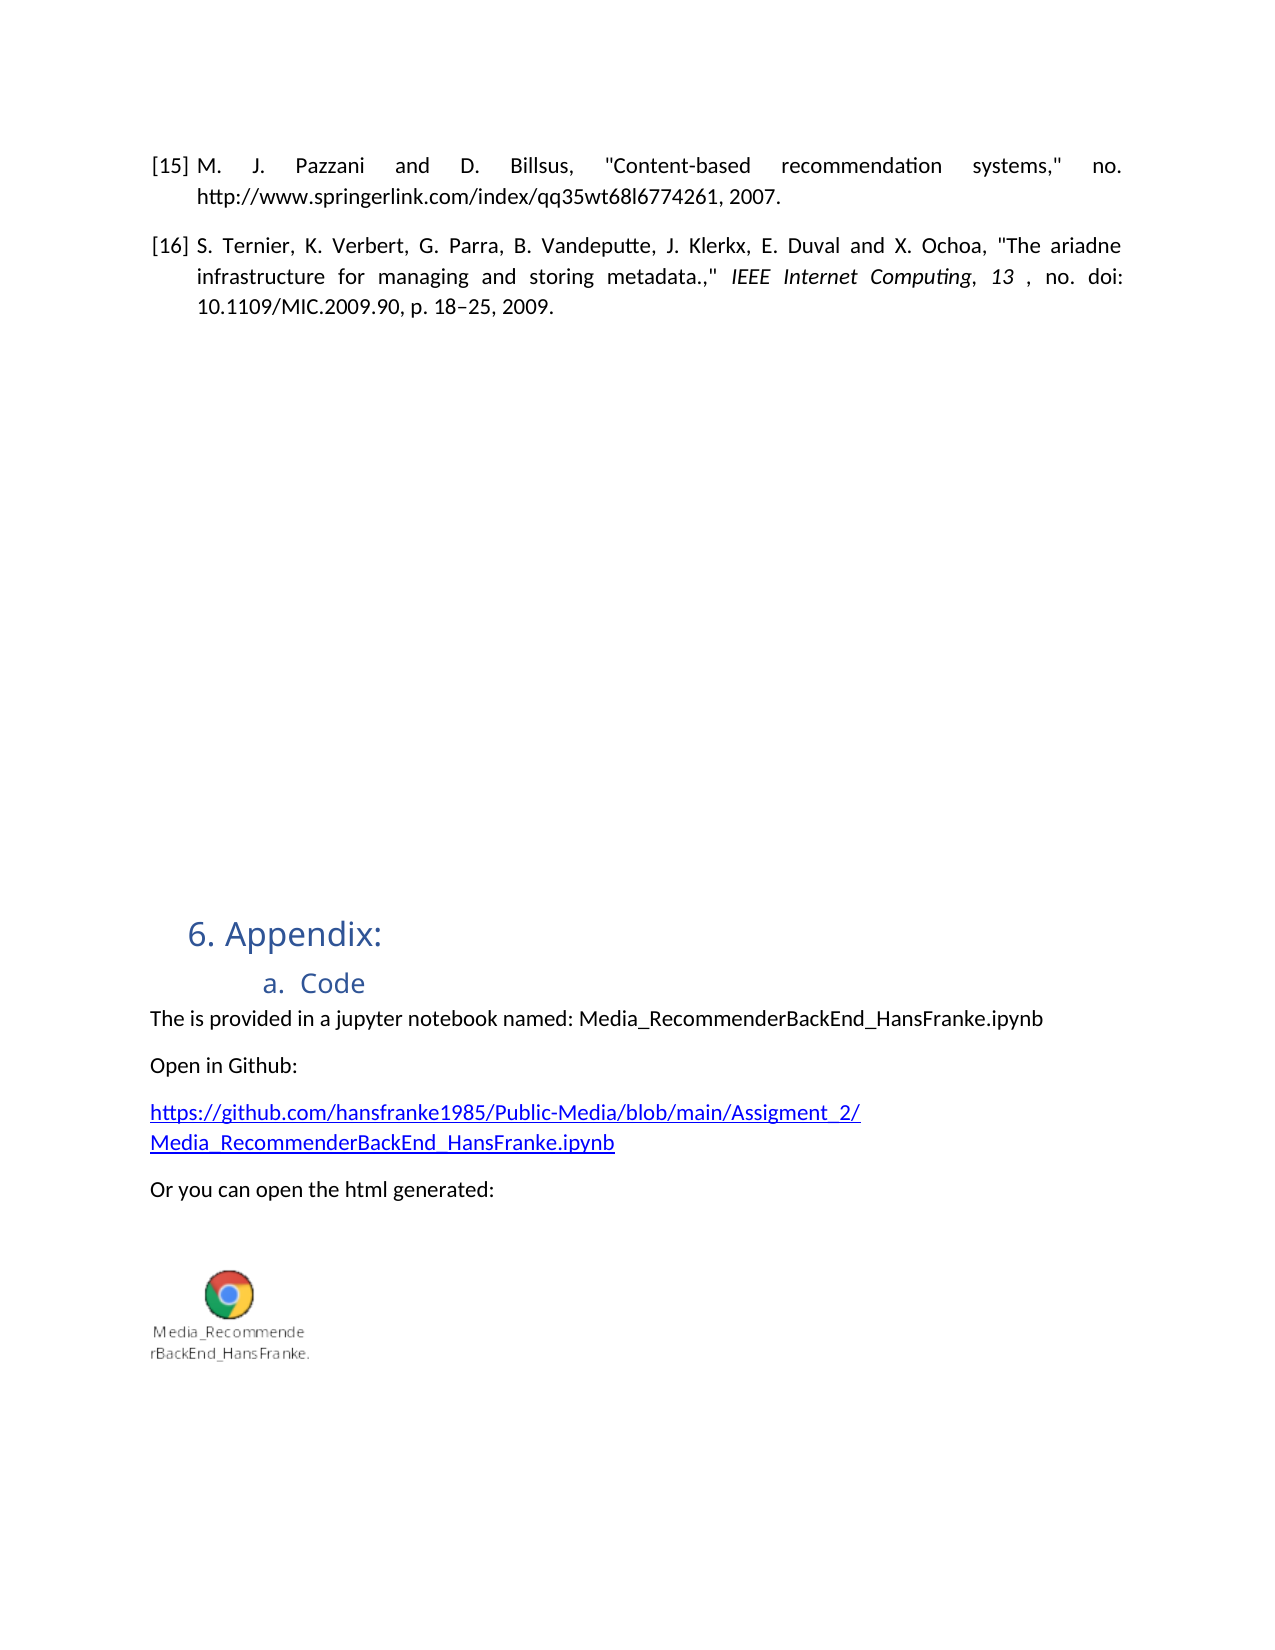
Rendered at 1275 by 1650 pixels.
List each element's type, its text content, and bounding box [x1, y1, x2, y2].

text The is provided in a jupyter notebook named: Media_RecommenderBackEnd_HansFranke.ipynb [150, 1004, 1125, 1032]
subtitle Code [262, 964, 1125, 1001]
text Open in Github: [150, 1051, 1125, 1079]
text https://github.com/hansfranke1985/Public-Media/blob/main/Assigment_2/Media_RecommenderBackEnd_HansFranke.ipynb [150, 1098, 1125, 1156]
subtitle Appendix: [187, 911, 1125, 957]
text Or you can open the html generated: [150, 1175, 1125, 1203]
